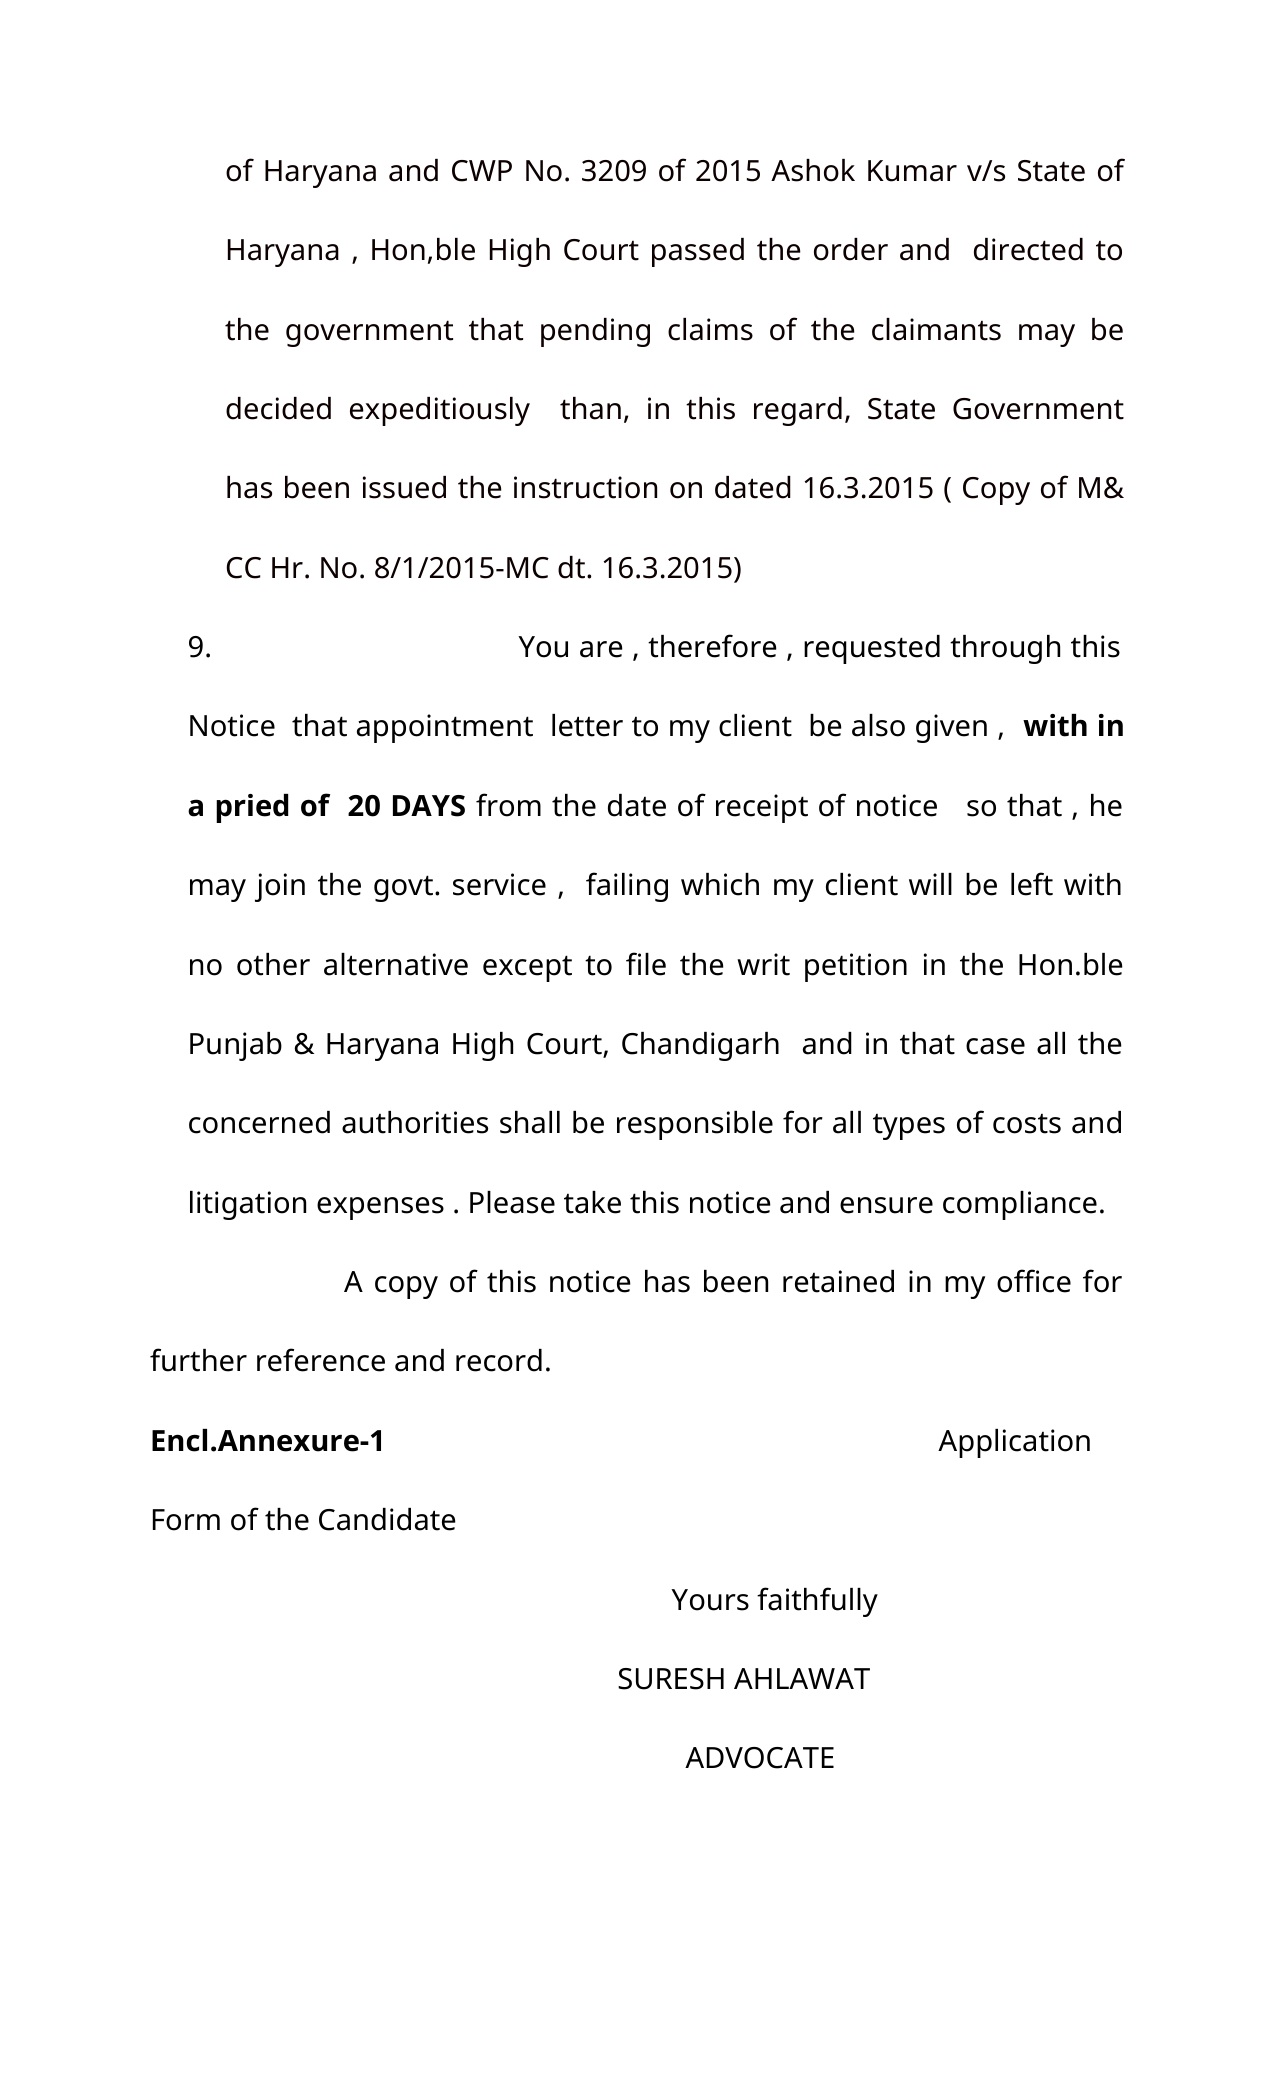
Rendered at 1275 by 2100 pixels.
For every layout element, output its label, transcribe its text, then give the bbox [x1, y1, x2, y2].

list SURESH AHLAWAT [375, 1658, 1125, 1698]
list ADVOCATE [375, 1737, 1125, 1777]
text 9. You are , therefore , requested through this Notice that appointment letter to my client be also given , with in a pried of 20 DAYS from the date of receipt of notice so that , he may join the govt. service , failing which my client will be left with no other alternative except to file the writ petition in the Hon.ble Punjab & Haryana High Court, Chandigarh and in that case all the concerned authorities shall be responsible for all types of costs and litigation expenses . Please take this notice and ensure compliance. [187, 626, 1125, 1222]
list Encl.Annexure-1 Application Form of the Candidate Yours faithfully [150, 1420, 1125, 1618]
text A copy of this notice has been retained in my office for further reference and record. [150, 1261, 1125, 1380]
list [187, 150, 1125, 587]
